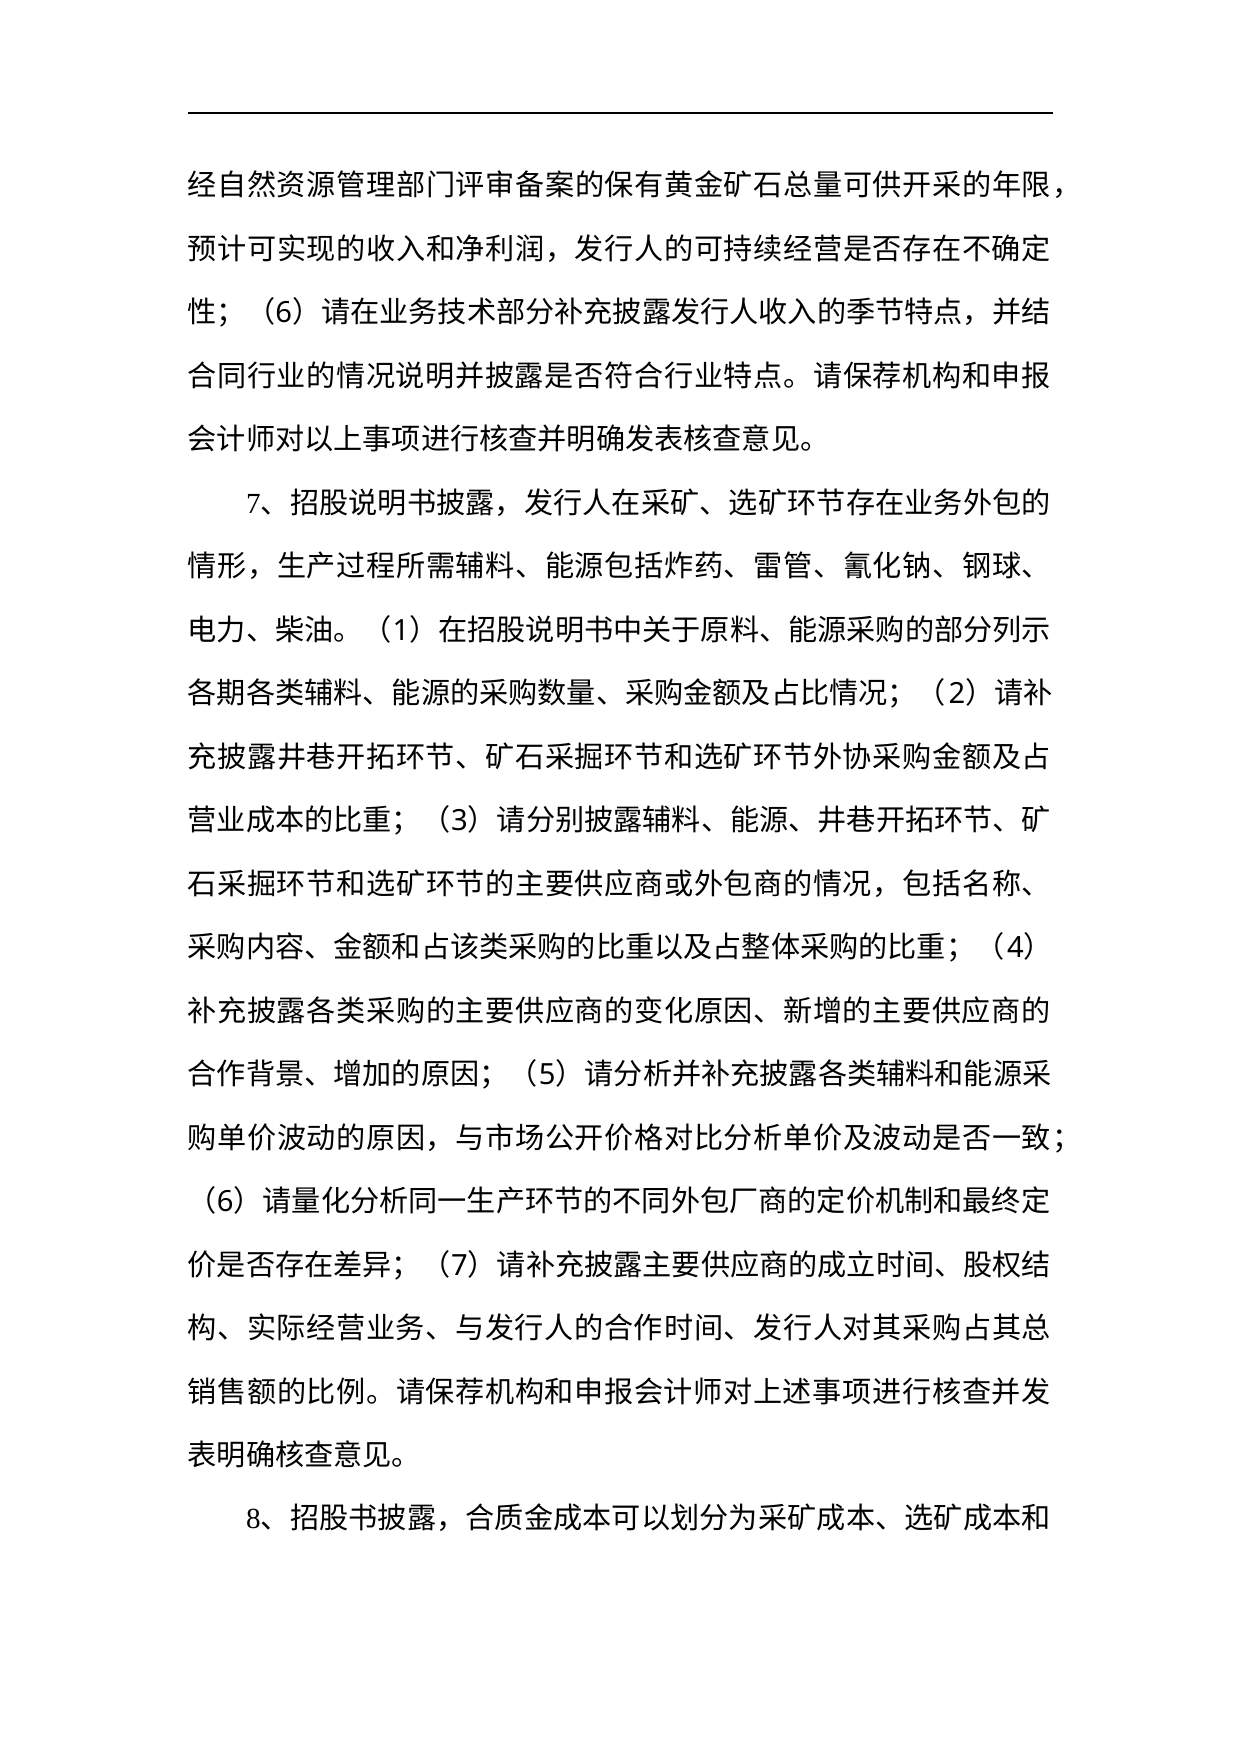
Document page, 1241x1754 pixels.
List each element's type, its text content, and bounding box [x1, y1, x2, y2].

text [187, 162, 1053, 458]
text 7、招股说明书披露，发行人在采矿、选矿环节存在业务外包的情形，生产过程所需辅料、能源包括炸药、雷管、氰化钠、钢球、电力、柴油。（1）在招股说明书中关于原料、能源采购的部分列示各期各类辅料、能源的采购数量、采购金额及占比情况；（2）请补充披露井巷开拓环节、矿石采掘环节和选矿环节外协采购金额及占营业成本的比重；（3）请分别披露辅料、能源、井巷开拓环节、矿石采掘环节和选矿环节的主要供应商或外包商的情况，包括名称、采购内容、金额和占该类采购的比重以及占整体采购的比重；（4）补充披露各类采购的主要供应商的变化原因、新增的主要供应商的合作背景、增加的原因；（5）请分析并补充披露各类辅料和能源采购单价波动的原因，与市场公开价格对比分析单价及波动是否一致；（6）请量化分析同一生产环节的不同外包厂商的定价机制和最终定价是否存在差异；（7）请补充披露主要供应商的成立时间、股权结构、实际经营业务、与发行人的合作时间、发行人对其采购占其总销售额的比例。请保荐机构和申报会计师对上述事项进行核查并发表明确核查意见。 [187, 479, 1053, 1474]
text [187, 1495, 1053, 1537]
